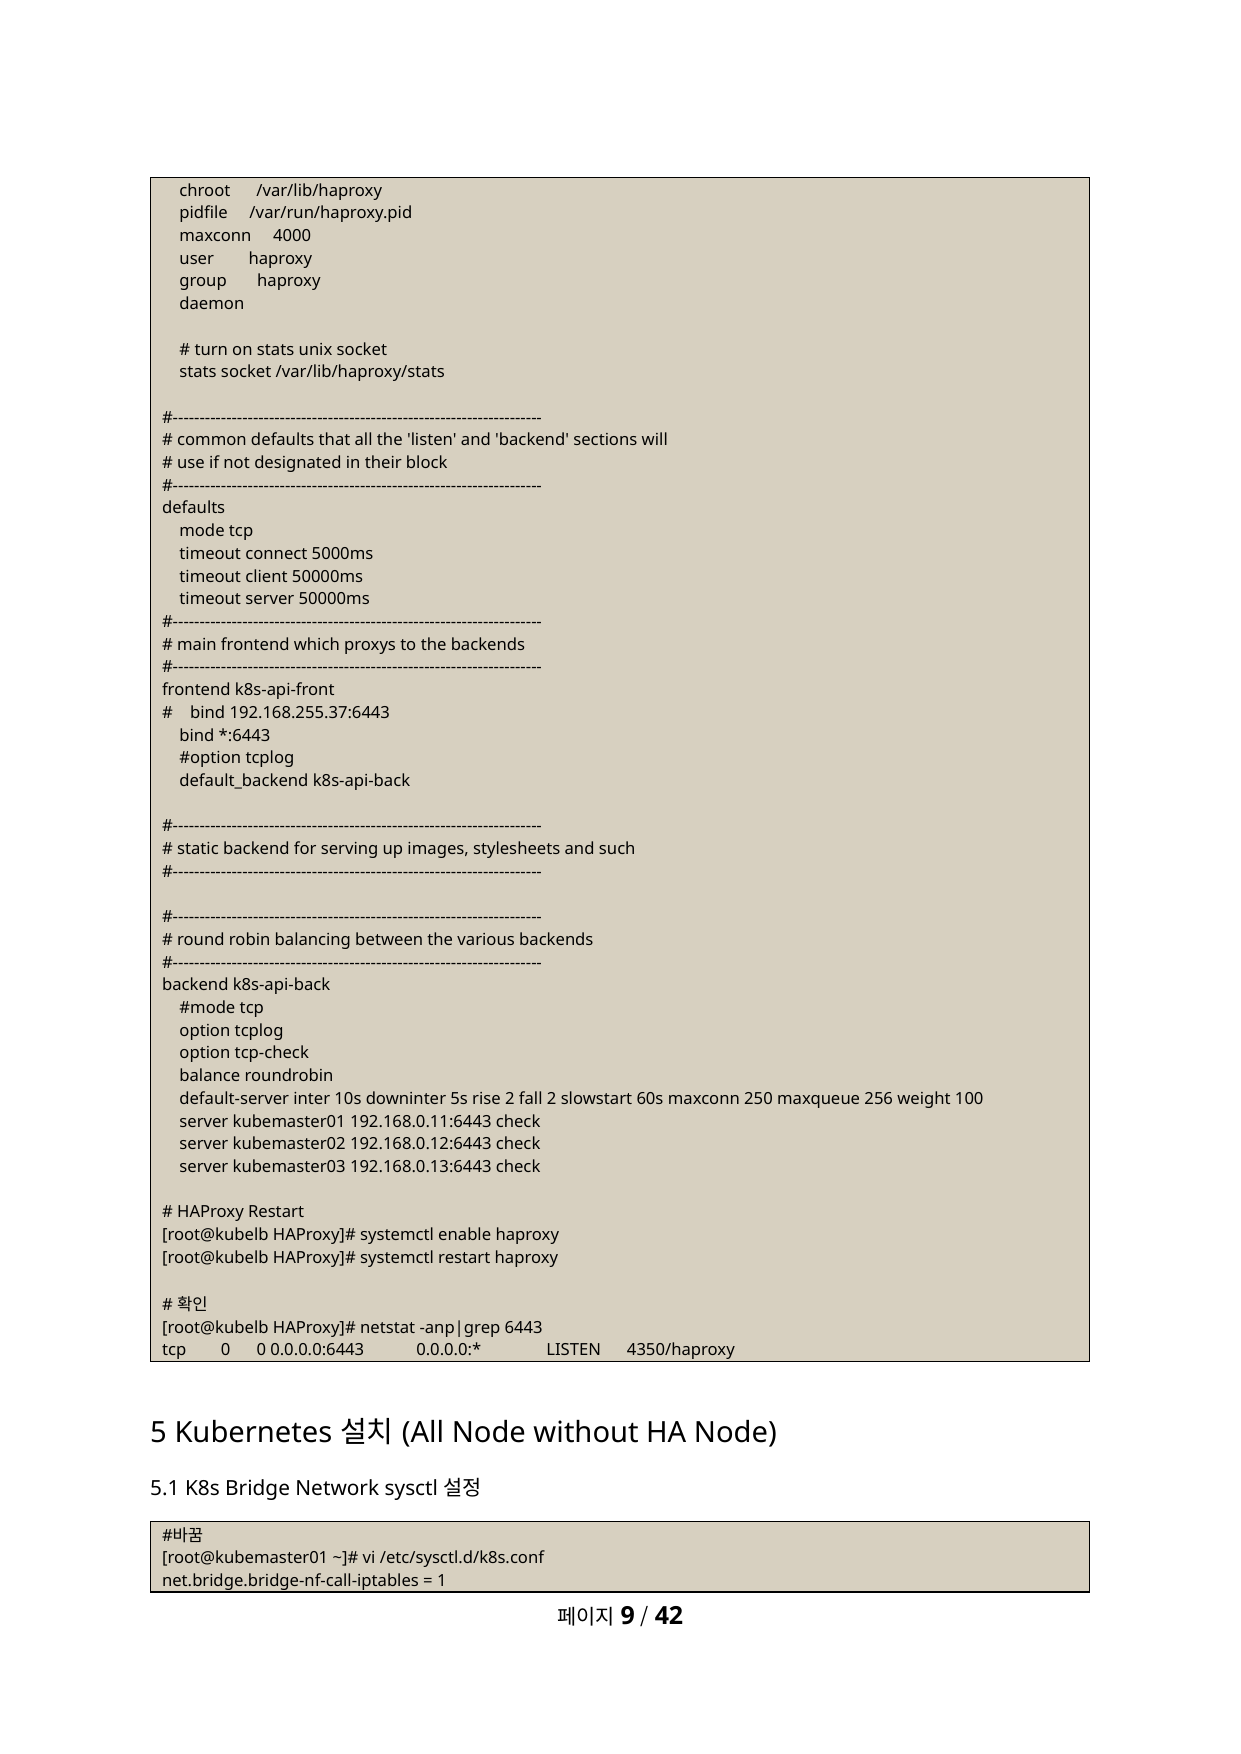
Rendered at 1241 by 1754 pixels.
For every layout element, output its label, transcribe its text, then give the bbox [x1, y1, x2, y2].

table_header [151, 178, 1089, 1361]
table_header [151, 1522, 1089, 1591]
subtitle Kubernetes 설치 (All Node without HA Node) [150, 1409, 1090, 1451]
subtitle K8s Bridge Network sysctl 설정 [150, 1471, 1090, 1502]
